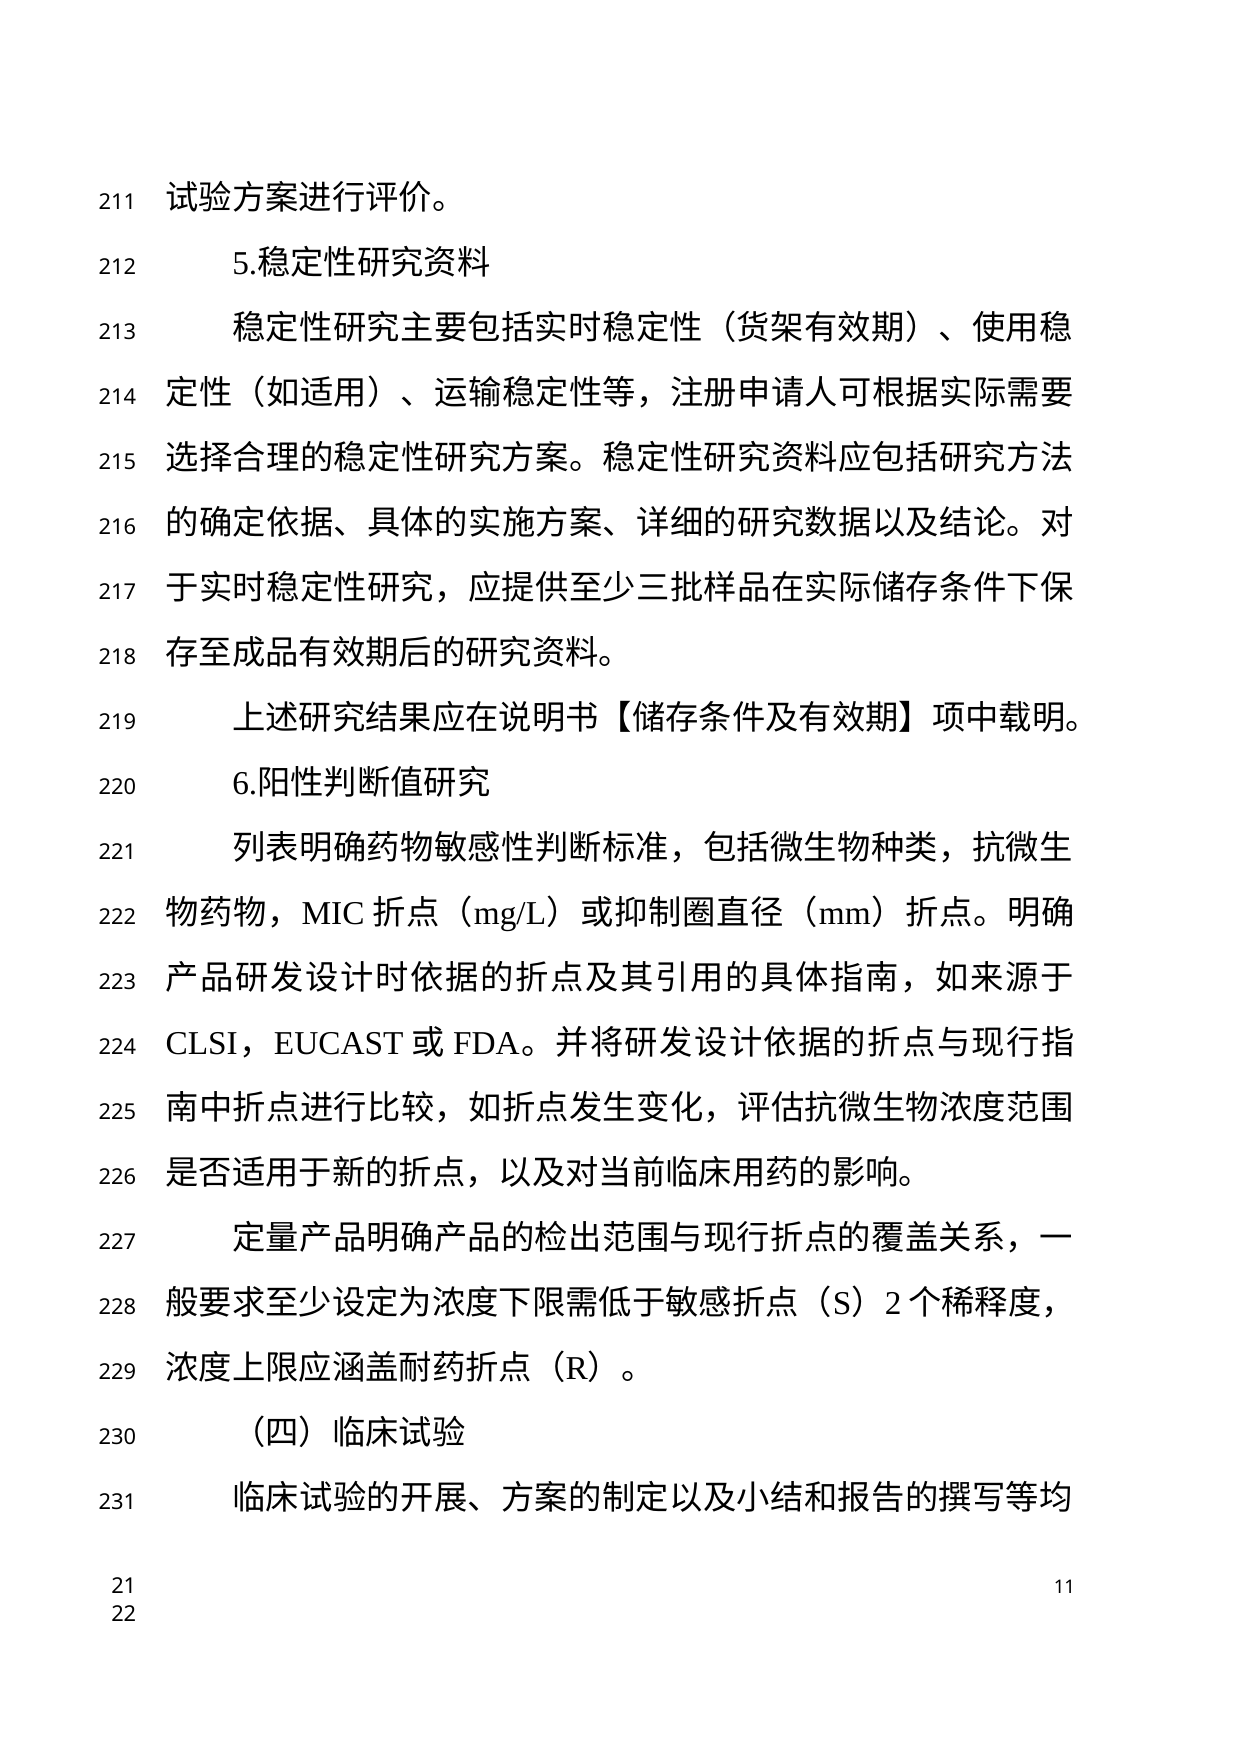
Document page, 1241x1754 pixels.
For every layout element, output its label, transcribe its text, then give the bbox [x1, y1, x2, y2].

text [165, 1463, 1075, 1528]
text 稳定性研究主要包括实时稳定性（货架有效期）、使用稳定性（如适用）、运输稳定性等，注册申请人可根据实际需要选择合理的稳定性研究方案。稳定性研究资料应包括研究方法的确定依据、具体的实施方案、详细的研究数据以及结论。对于实时稳定性研究，应提供至少三批样品在实际储存条件下保存至成品有效期后的研究资料。 [165, 293, 1075, 683]
text 定量产品明确产品的检出范围与现行折点的覆盖关系，一般要求至少设定为浓度下限需低于敏感折点（S）2个稀释度，浓度上限应涵盖耐药折点（R）。 [165, 1203, 1075, 1398]
text 列表明确药物敏感性判断标准，包括微生物种类，抗微生物药物，MIC折点（mg/L）或抑制圈直径（mm）折点。明确产品研发设计时依据的折点及其引用的具体指南，如来源于CLSI，EUCAST或FDA。并将研发设计依据的折点与现行指南中折点进行比较，如折点发生变化，评估抗微生物浓度范围是否适用于新的折点，以及对当前临床用药的影响。 [165, 813, 1075, 1203]
text （四）临床试验 [165, 1398, 1075, 1463]
list 5.稳定性研究资料 [165, 228, 1075, 293]
text 6.阳性判断值研究 [165, 748, 1075, 813]
text 上述研究结果应在说明书【储存条件及有效期】项中载明。 [165, 683, 1075, 748]
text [165, 163, 1075, 228]
